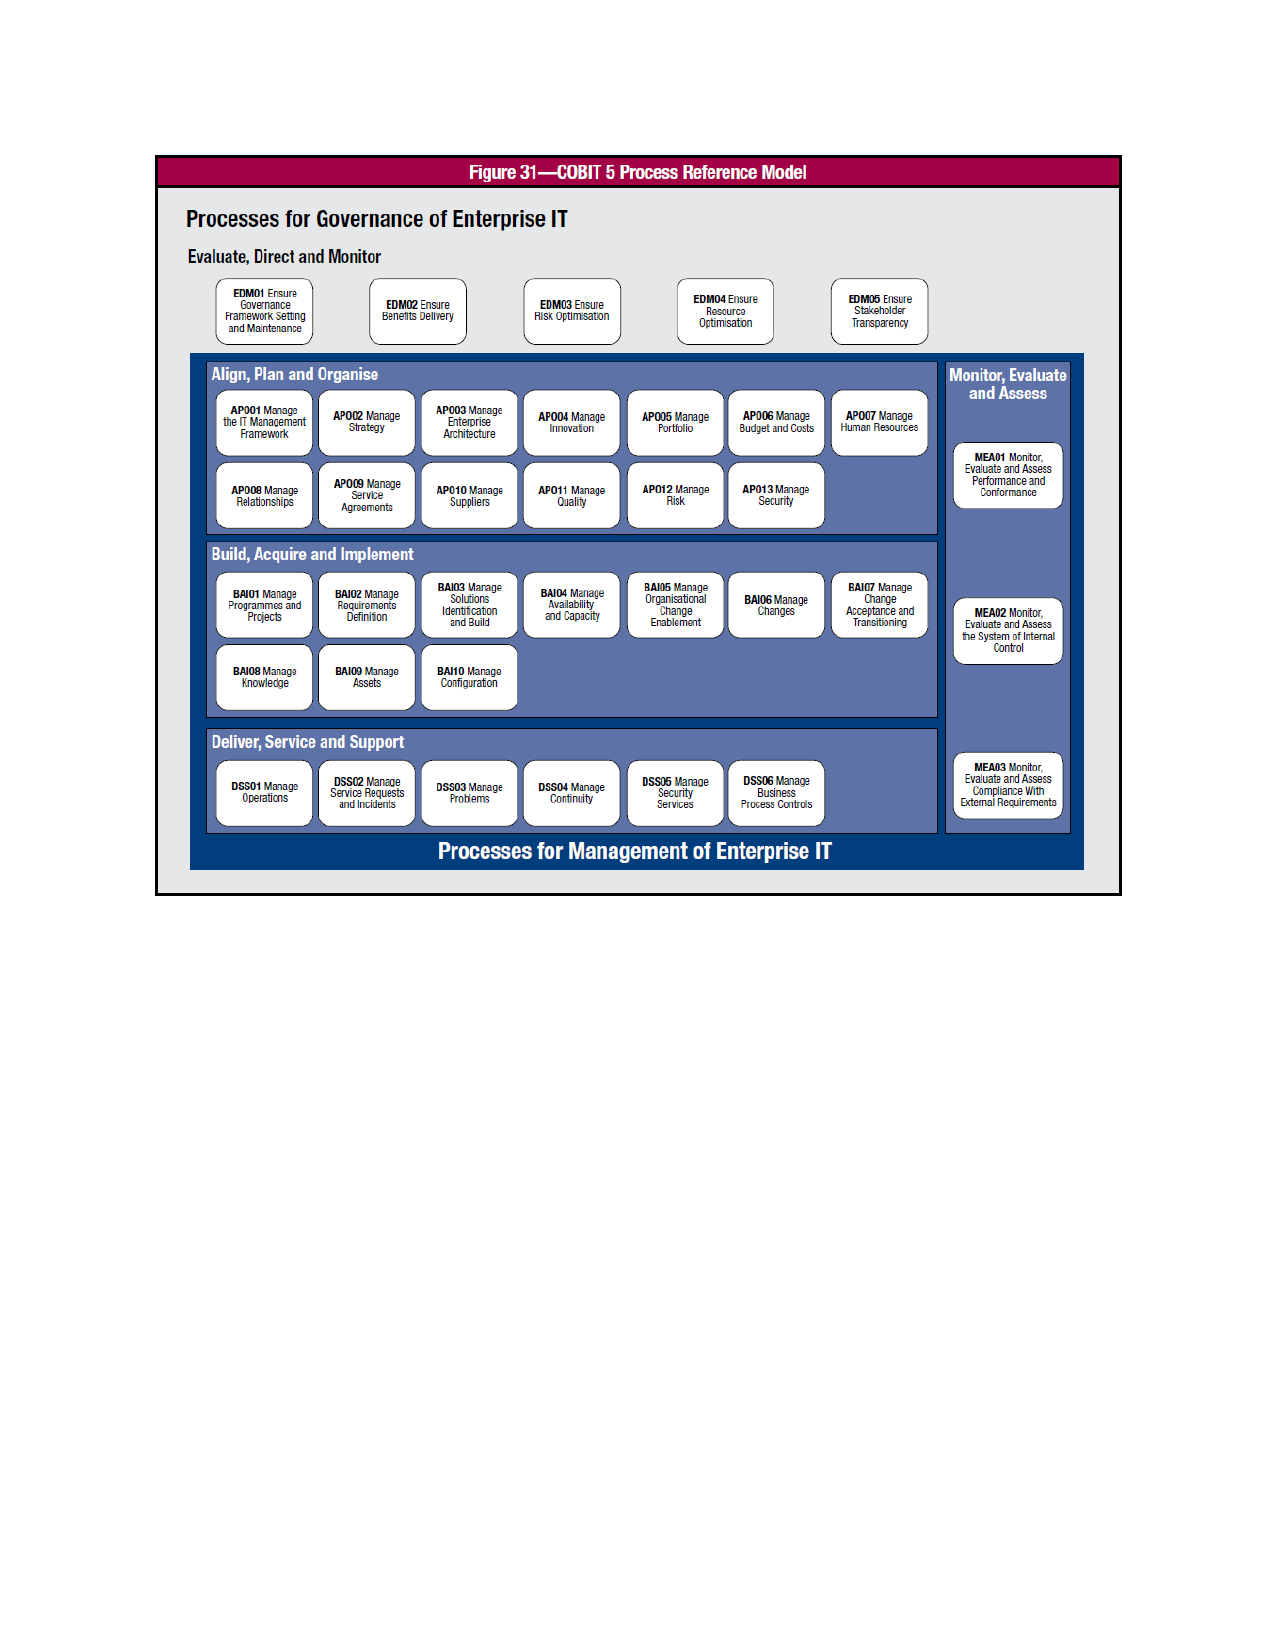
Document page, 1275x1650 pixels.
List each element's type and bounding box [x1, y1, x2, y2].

picture [150, 150, 1125, 901]
